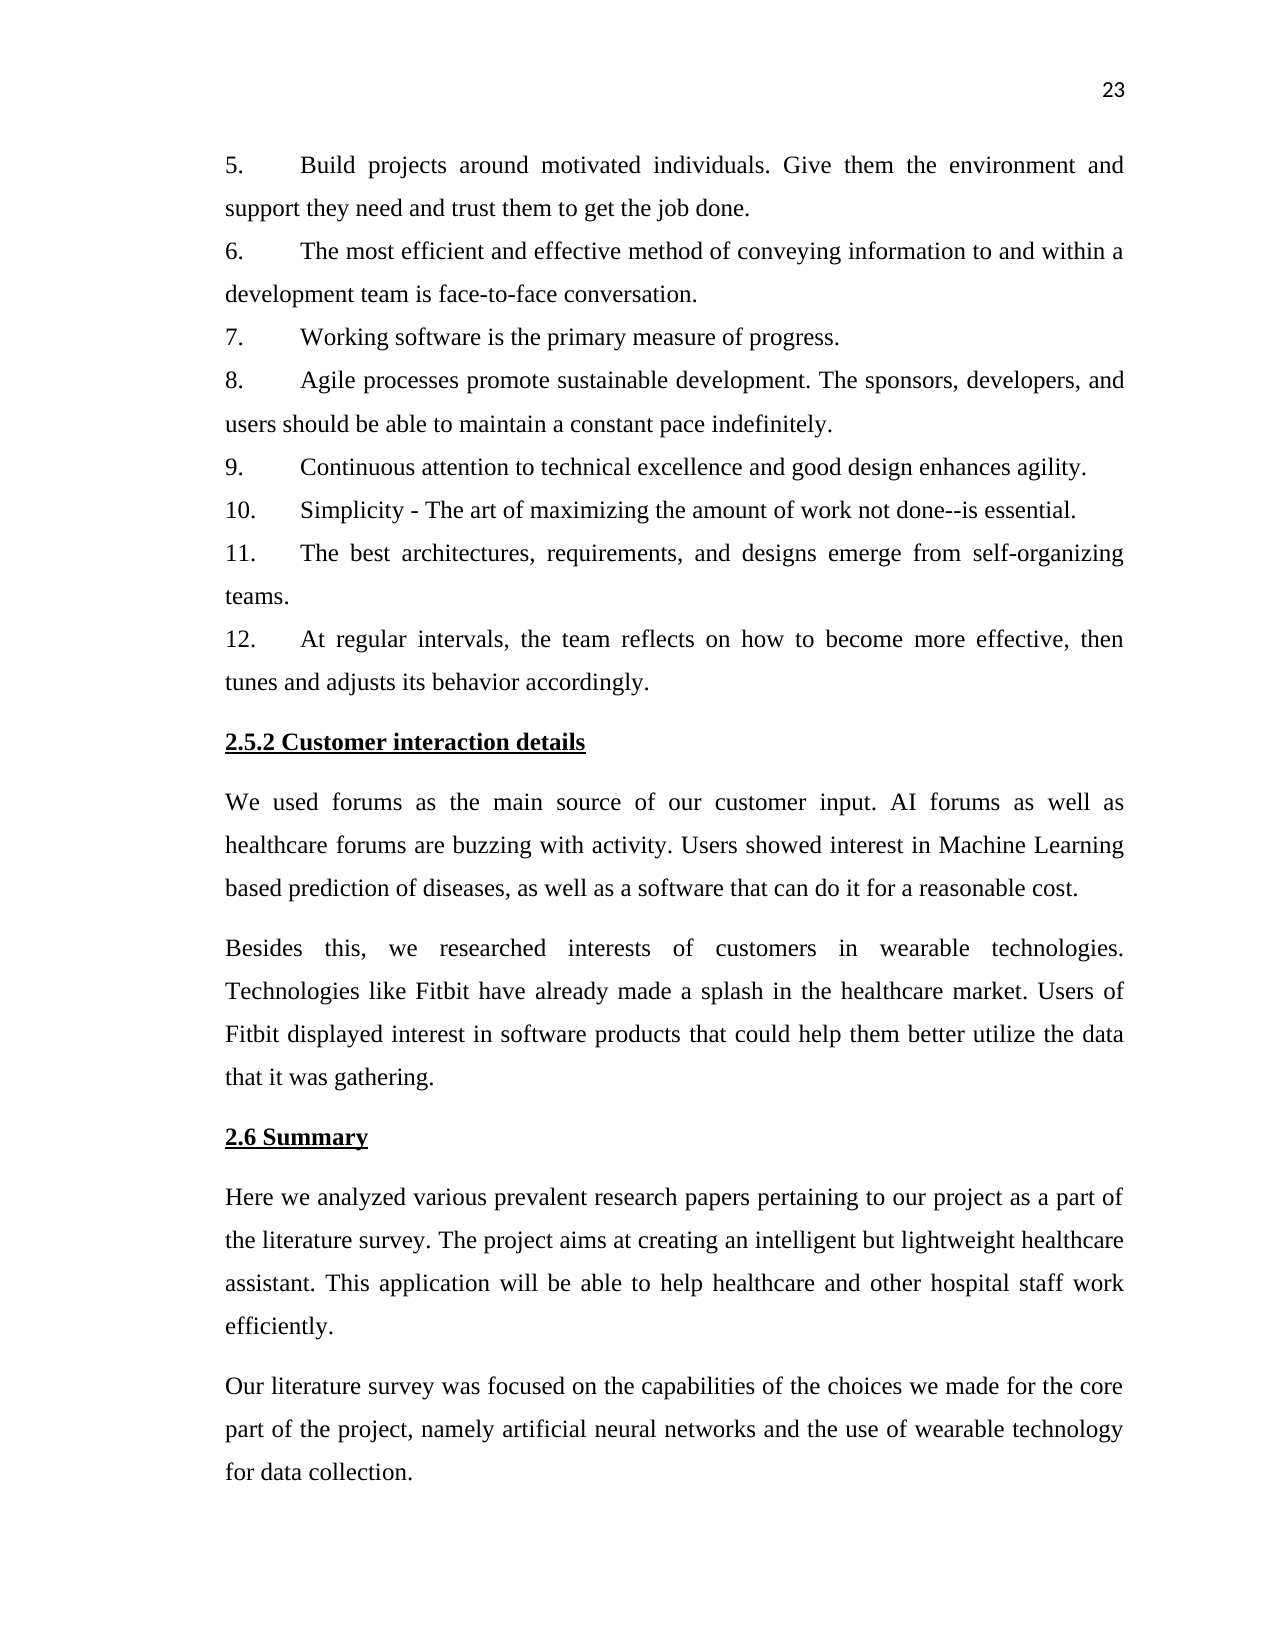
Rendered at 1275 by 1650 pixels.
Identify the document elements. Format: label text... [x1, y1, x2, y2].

list The best architectures, requirements, and designs emerge from self-organizing teams. [225, 538, 1125, 610]
text Our literature survey was focused on the capabilities of the choices we made for the core part of the project, namely artificial neural networks and the use of wearable technology for data collection. [225, 1371, 1125, 1486]
list Agile processes promote sustainable development. The sponsors, developers, and users should be able to maintain a constant pace indefinitely. [225, 366, 1125, 437]
list Build projects around motivated individuals. Give them the environment and support they need and trust them to get the job done. [225, 150, 1125, 222]
text Besides this, we researched interests of customers in wearable technologies. Technologies like Fitbit have already made a splash in the healthcare market. Users of Fitbit displayed interest in software products that could help them better utilize the data that it was gathering. [225, 933, 1125, 1091]
list At regular intervals, the team reflects on how to become more effective, then tunes and adjusts its behavior accordingly. [225, 624, 1125, 696]
text Here we analyzed various prevalent research papers pertaining to our project as a part of the literature survey. The project aims at creating an intelligent but lightweight healthcare assistant. This application will be able to help healthcare and other hospital staff work efficiently. [225, 1182, 1125, 1340]
list Working software is the primary measure of progress. [225, 322, 1125, 351]
text 2.5.2 Customer interaction details [225, 727, 1125, 756]
text 2.6 Summary [225, 1122, 1125, 1151]
list Simplicity - The art of maximizing the amount of work not done--is essential. [225, 495, 1125, 524]
text We used forums as the main source of our customer input. AI forums as well as healthcare forums are buzzing with activity. Users showed interest in Machine Learning based prediction of diseases, as well as a software that can do it for a reasonable cost. [225, 787, 1125, 902]
list Continuous attention to technical excellence and good design enhances agility. [225, 452, 1125, 481]
list The most efficient and effective method of conveying information to and within a development team is face-to-face conversation. [225, 236, 1125, 308]
